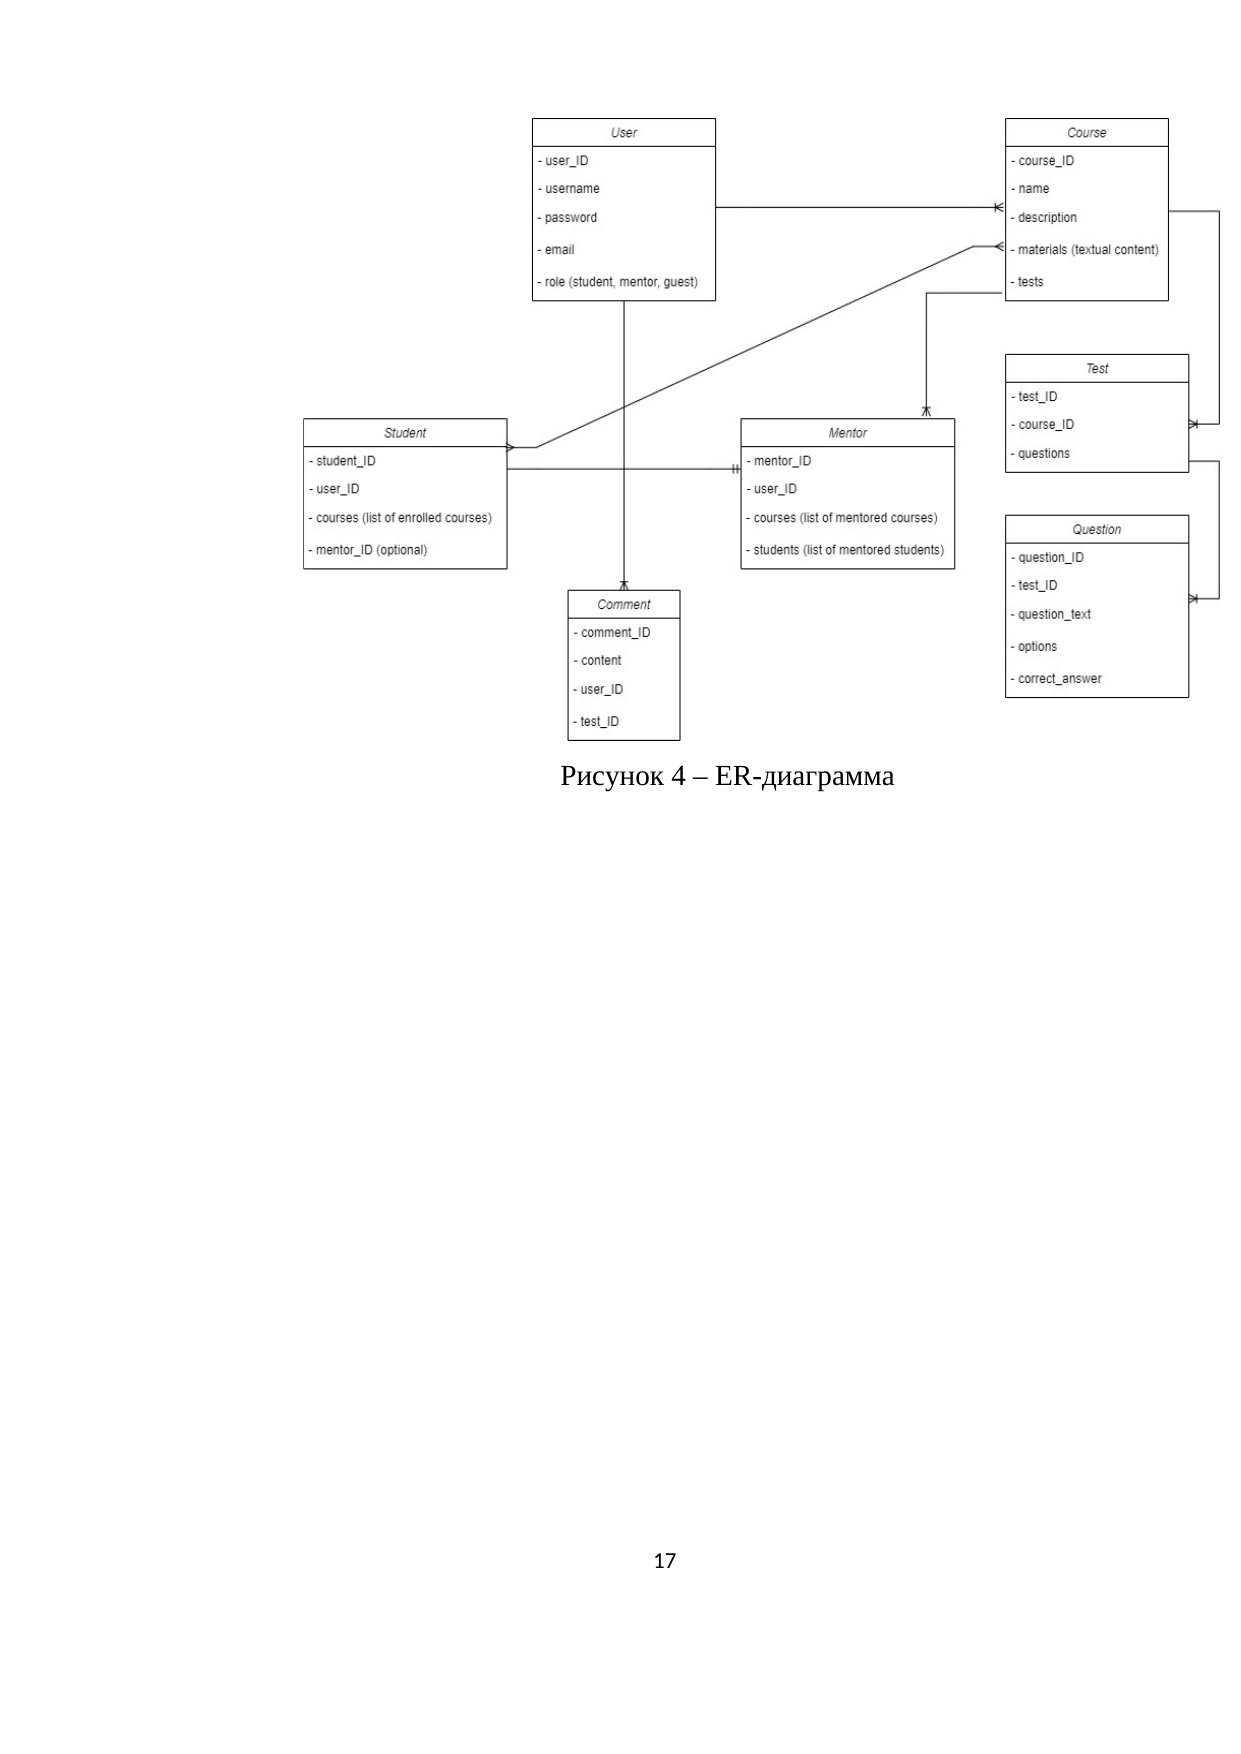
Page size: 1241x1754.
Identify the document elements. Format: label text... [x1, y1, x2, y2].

text Рисунок 4 – ER-диаграмма [303, 758, 1152, 791]
picture [303, 118, 1228, 741]
